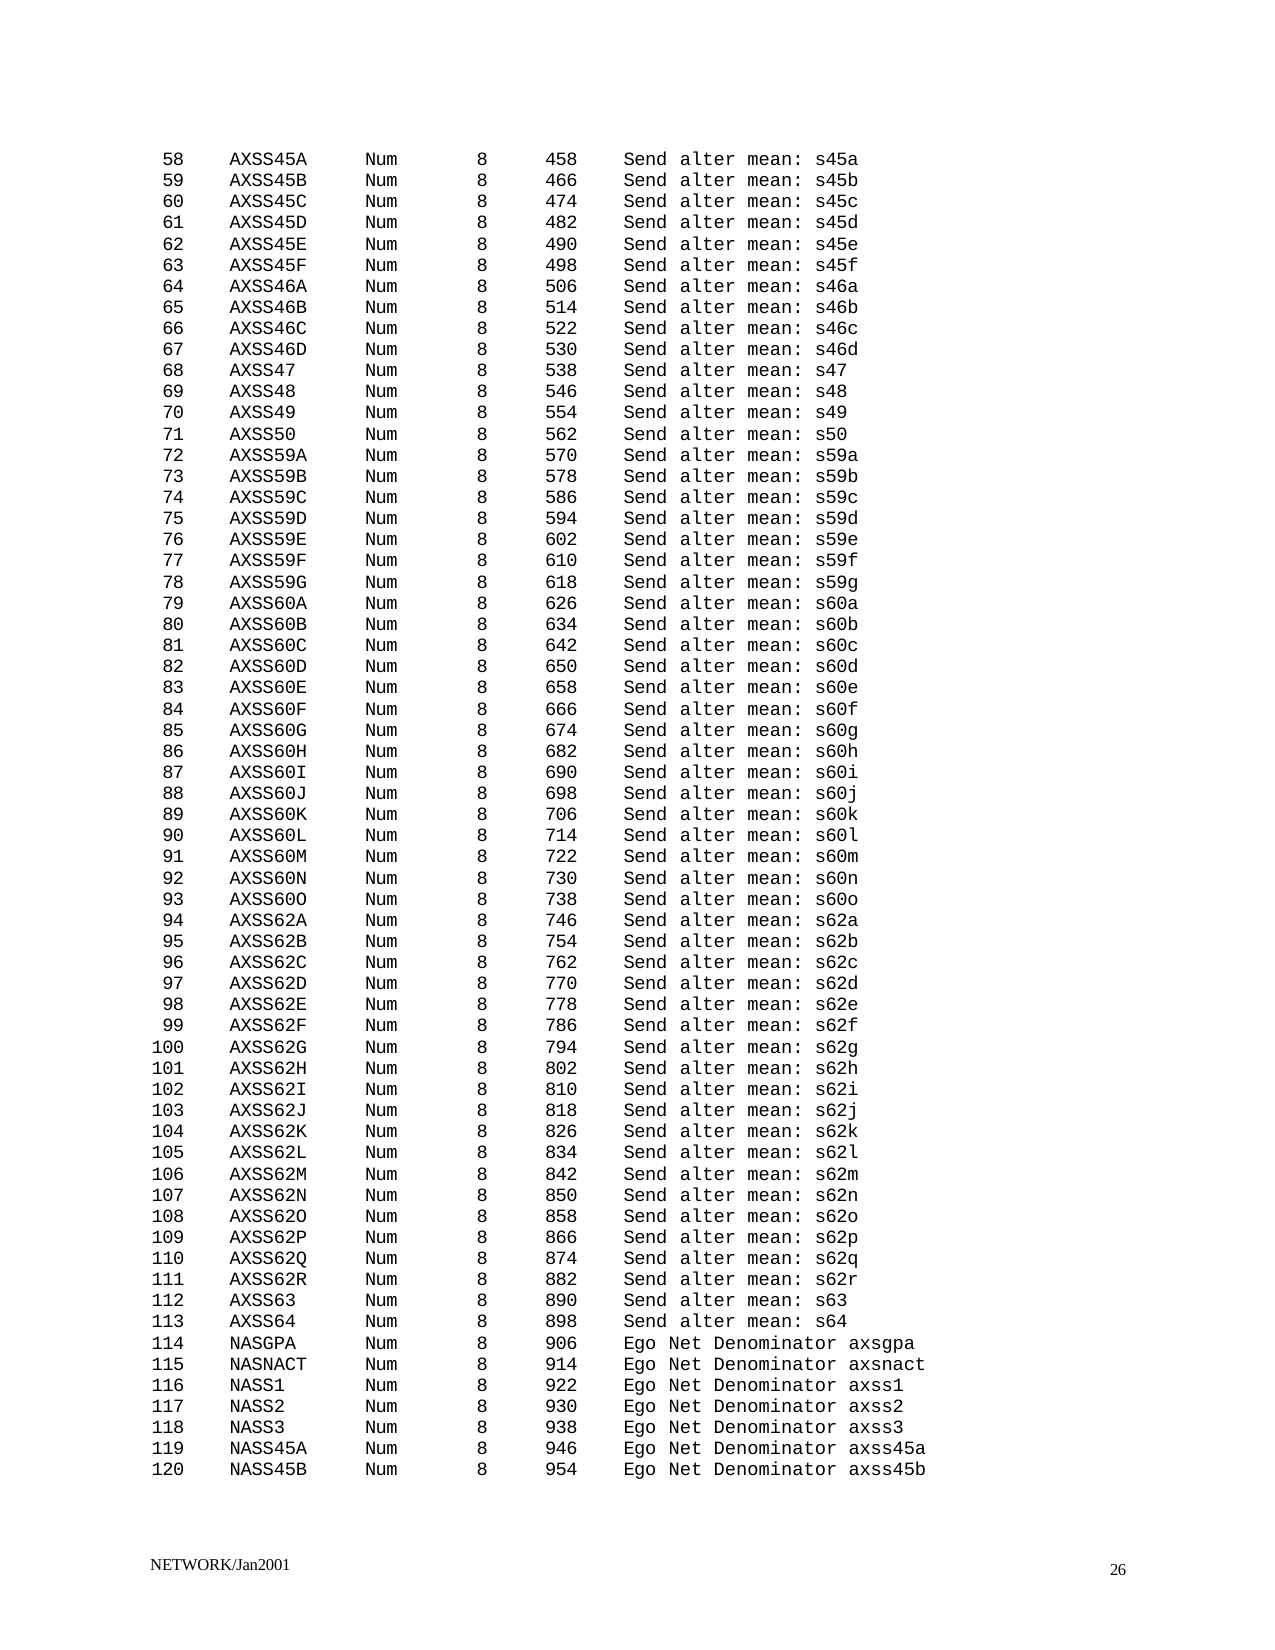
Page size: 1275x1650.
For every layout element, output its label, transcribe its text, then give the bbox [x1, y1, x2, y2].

table_cell alter mean: s62l [668, 1144, 932, 1164]
table_cell Num [336, 467, 438, 488]
table_cell alter mean: s59c [668, 488, 932, 509]
table_cell 116 [146, 1376, 207, 1397]
table_cell 98 [146, 995, 207, 1017]
table_cell 8 [438, 552, 516, 573]
table_cell Num [336, 763, 438, 784]
table_cell Send [601, 277, 668, 298]
table_cell 538 [516, 361, 601, 383]
table_cell Send [601, 953, 668, 974]
table_cell Ego [601, 1418, 668, 1439]
table_cell 101 [146, 1059, 207, 1080]
table_cell alter mean: s62j [668, 1101, 932, 1122]
table_cell Net Denominator axss3 [668, 1418, 932, 1439]
table_cell 690 [516, 763, 601, 784]
table_cell 8 [438, 404, 516, 425]
table_cell Num [336, 404, 438, 425]
table_cell Num [336, 1144, 438, 1164]
table_cell 8 [438, 235, 516, 256]
table_cell Send [601, 319, 668, 340]
table_cell AXSS62K [207, 1122, 336, 1143]
table_cell alter mean: s62d [668, 974, 932, 995]
table_cell Num [336, 1270, 438, 1291]
table_cell Send [601, 1270, 668, 1291]
table_cell 818 [516, 1101, 601, 1122]
table_cell 89 [146, 805, 207, 826]
table_cell Send [601, 890, 668, 911]
table_cell Send [601, 721, 668, 742]
table_cell 81 [146, 636, 207, 657]
table_cell AXSS60M [207, 848, 336, 869]
table_header 8 [438, 151, 516, 171]
table_cell 882 [516, 1270, 601, 1291]
table_cell Send [601, 1207, 668, 1228]
table_cell Num [336, 277, 438, 298]
table_cell Send [601, 742, 668, 763]
table_cell alter mean: s59f [668, 552, 932, 573]
table_cell alter mean: s60n [668, 869, 932, 890]
table_cell 100 [146, 1038, 207, 1059]
table_cell 762 [516, 953, 601, 974]
table_cell alter mean: s62a [668, 911, 932, 932]
table_cell Num [336, 1017, 438, 1038]
table_cell 490 [516, 235, 601, 256]
table_cell 8 [438, 1334, 516, 1355]
table_cell Send [601, 467, 668, 488]
table_cell 95 [146, 932, 207, 953]
table_cell alter mean: s60h [668, 742, 932, 763]
table_cell AXSS62P [207, 1228, 336, 1249]
table_cell Send [601, 446, 668, 467]
table_cell 93 [146, 890, 207, 911]
table_cell Num [336, 679, 438, 699]
table_cell AXSS64 [207, 1313, 336, 1334]
table_cell Send [601, 700, 668, 721]
table_cell alter mean: s62k [668, 1122, 932, 1143]
table_cell 506 [516, 277, 601, 298]
table_cell 8 [438, 573, 516, 594]
table_cell Num [336, 1059, 438, 1080]
table_cell 60 [146, 192, 207, 213]
table_cell 618 [516, 573, 601, 594]
table_cell Num [336, 383, 438, 404]
table_cell 8 [438, 530, 516, 552]
table_cell AXSS59D [207, 509, 336, 530]
table_cell 8 [438, 1186, 516, 1207]
table_cell alter mean: s62n [668, 1186, 932, 1207]
table_cell alter mean: s60o [668, 890, 932, 911]
table_cell 802 [516, 1059, 601, 1080]
table_cell alter mean: s62r [668, 1270, 932, 1291]
table_cell AXSS60L [207, 826, 336, 848]
table_cell 674 [516, 721, 601, 742]
table_cell 586 [516, 488, 601, 509]
table_cell 8 [438, 679, 516, 699]
table_cell 954 [516, 1461, 601, 1481]
table_cell Num [336, 1376, 438, 1397]
table_cell AXSS47 [207, 361, 336, 383]
table_cell Num [336, 1313, 438, 1334]
table_cell alter mean: s62h [668, 1059, 932, 1080]
table_cell 8 [438, 1122, 516, 1143]
table_cell Send [601, 404, 668, 425]
table_cell AXSS63 [207, 1291, 336, 1313]
table_cell 738 [516, 890, 601, 911]
table_cell 65 [146, 298, 207, 319]
table_cell alter mean: s60a [668, 594, 932, 615]
table_cell Num [336, 1122, 438, 1143]
table_cell AXSS62E [207, 995, 336, 1017]
table_header 58 [146, 151, 207, 171]
table_cell 914 [516, 1355, 601, 1376]
table_cell 930 [516, 1397, 601, 1418]
table_cell AXSS59F [207, 552, 336, 573]
table_cell 118 [146, 1418, 207, 1439]
table_cell AXSS60K [207, 805, 336, 826]
table_cell AXSS45E [207, 235, 336, 256]
table_header Num [336, 151, 438, 171]
table_cell 78 [146, 573, 207, 594]
table_cell alter mean: s60f [668, 700, 932, 721]
table_cell 8 [438, 319, 516, 340]
table_cell 554 [516, 404, 601, 425]
table_cell 530 [516, 340, 601, 361]
table_cell 8 [438, 1397, 516, 1418]
table_cell 8 [438, 911, 516, 932]
table_cell 626 [516, 594, 601, 615]
table_cell 63 [146, 256, 207, 277]
table_cell NASS45B [207, 1461, 336, 1481]
table_cell 8 [438, 1461, 516, 1481]
table_cell Net Denominator axsgpa [668, 1334, 932, 1355]
table_cell alter mean: s60m [668, 848, 932, 869]
table_cell Send [601, 530, 668, 552]
table_cell Num [336, 657, 438, 678]
table_cell alter mean: s62q [668, 1249, 932, 1270]
table_cell 770 [516, 974, 601, 995]
table_cell alter mean: s60i [668, 763, 932, 784]
table_cell 86 [146, 742, 207, 763]
table_cell alter mean: s60d [668, 657, 932, 678]
table_cell Send [601, 1313, 668, 1334]
table_cell AXSS62D [207, 974, 336, 995]
table_cell AXSS62G [207, 1038, 336, 1059]
table_cell 8 [438, 1355, 516, 1376]
table_cell 72 [146, 446, 207, 467]
table_cell 8 [438, 869, 516, 890]
table_cell AXSS46A [207, 277, 336, 298]
table_cell Net Denominator axss45b [668, 1461, 932, 1481]
table_cell 794 [516, 1038, 601, 1059]
table_cell 92 [146, 869, 207, 890]
table_cell 8 [438, 974, 516, 995]
table_cell AXSS45D [207, 214, 336, 234]
table_cell AXSS60O [207, 890, 336, 911]
table_cell Num [336, 298, 438, 319]
table_cell 778 [516, 995, 601, 1017]
table_header alter mean: s45a [668, 151, 932, 171]
table_cell 8 [438, 1440, 516, 1461]
table_cell AXSS60H [207, 742, 336, 763]
table_cell AXSS62F [207, 1017, 336, 1038]
table_cell Net Denominator axss45a [668, 1440, 932, 1461]
table_cell alter mean: s59a [668, 446, 932, 467]
table_cell Num [336, 446, 438, 467]
table_cell Num [336, 1080, 438, 1101]
table_cell alter mean: s60b [668, 615, 932, 636]
table_cell Send [601, 488, 668, 509]
table_cell 8 [438, 1313, 516, 1334]
table_cell 650 [516, 657, 601, 678]
table_cell 8 [438, 340, 516, 361]
table_cell 8 [438, 214, 516, 234]
table_cell 117 [146, 1397, 207, 1418]
table_cell 810 [516, 1080, 601, 1101]
table_cell alter mean: s60g [668, 721, 932, 742]
table_header Send [601, 151, 668, 171]
table_cell 858 [516, 1207, 601, 1228]
table_cell Net Denominator axss2 [668, 1397, 932, 1418]
table_cell Num [336, 1228, 438, 1249]
table_cell Num [336, 1207, 438, 1228]
table_cell AXSS60I [207, 763, 336, 784]
table_cell 8 [438, 1249, 516, 1270]
table_cell Send [601, 615, 668, 636]
table_cell alter mean: s62i [668, 1080, 932, 1101]
table_cell Num [336, 742, 438, 763]
table_cell 682 [516, 742, 601, 763]
table_cell alter mean: s45b [668, 171, 932, 192]
table_cell AXSS62B [207, 932, 336, 953]
table_cell Num [336, 700, 438, 721]
table_cell 8 [438, 657, 516, 678]
table_cell 922 [516, 1376, 601, 1397]
table_cell 75 [146, 509, 207, 530]
table_cell 70 [146, 404, 207, 425]
table_cell Send [601, 298, 668, 319]
table_cell AXSS62Q [207, 1249, 336, 1270]
table_cell 8 [438, 1418, 516, 1439]
table_cell 898 [516, 1313, 601, 1334]
table_cell 94 [146, 911, 207, 932]
table_cell Net Denominator axss1 [668, 1376, 932, 1397]
table_cell 466 [516, 171, 601, 192]
table_cell Send [601, 256, 668, 277]
table_cell 8 [438, 425, 516, 446]
table_cell 546 [516, 383, 601, 404]
table_cell Num [336, 1418, 438, 1439]
table_cell 87 [146, 763, 207, 784]
table_cell alter mean: s62b [668, 932, 932, 953]
table_cell 8 [438, 1017, 516, 1038]
table_cell 77 [146, 552, 207, 573]
table_cell Num [336, 848, 438, 869]
table_cell Send [601, 1165, 668, 1186]
table_cell 842 [516, 1165, 601, 1186]
table_cell alter mean: s45f [668, 256, 932, 277]
table_cell Num [336, 805, 438, 826]
table_cell 74 [146, 488, 207, 509]
table_cell Num [336, 488, 438, 509]
table_cell 8 [438, 1228, 516, 1249]
table_cell 111 [146, 1270, 207, 1291]
table_cell 666 [516, 700, 601, 721]
table_cell 8 [438, 446, 516, 467]
table_cell 498 [516, 256, 601, 277]
table_cell Send [601, 1186, 668, 1207]
table_cell AXSS46B [207, 298, 336, 319]
table_cell AXSS49 [207, 404, 336, 425]
table_cell 8 [438, 742, 516, 763]
table_cell 730 [516, 869, 601, 890]
table_cell 8 [438, 361, 516, 383]
table_cell Ego [601, 1334, 668, 1355]
table_cell Send [601, 1059, 668, 1080]
table_cell 938 [516, 1418, 601, 1439]
table_cell AXSS45B [207, 171, 336, 192]
table_cell Num [336, 995, 438, 1017]
table_cell 110 [146, 1249, 207, 1270]
table_cell 8 [438, 1144, 516, 1164]
table_cell Ego [601, 1355, 668, 1376]
table_cell alter mean: s60e [668, 679, 932, 699]
table_cell AXSS59E [207, 530, 336, 552]
table_cell Send [601, 1144, 668, 1164]
table_cell Send [601, 214, 668, 234]
table_cell Send [601, 636, 668, 657]
table_cell 88 [146, 784, 207, 805]
table_cell 8 [438, 636, 516, 657]
table_cell Send [601, 573, 668, 594]
table_cell 114 [146, 1334, 207, 1355]
table_cell 8 [438, 1059, 516, 1080]
table_cell Send [601, 235, 668, 256]
table_cell 722 [516, 848, 601, 869]
table_cell NASNACT [207, 1355, 336, 1376]
table_cell AXSS59C [207, 488, 336, 509]
table_cell alter mean: s60l [668, 826, 932, 848]
table_cell 8 [438, 277, 516, 298]
table_cell NASS2 [207, 1397, 336, 1418]
table_cell AXSS62L [207, 1144, 336, 1164]
table_cell Num [336, 1038, 438, 1059]
table_cell Num [336, 953, 438, 974]
table_cell 76 [146, 530, 207, 552]
table_cell AXSS46D [207, 340, 336, 361]
table_cell Send [601, 784, 668, 805]
table_cell 8 [438, 848, 516, 869]
table_cell AXSS62O [207, 1207, 336, 1228]
table_cell Num [336, 890, 438, 911]
table_cell Send [601, 1228, 668, 1249]
table_cell AXSS62M [207, 1165, 336, 1186]
table_cell 82 [146, 657, 207, 678]
table_cell Send [601, 552, 668, 573]
table_cell alter mean: s45c [668, 192, 932, 213]
table_cell AXSS60N [207, 869, 336, 890]
table_cell 562 [516, 425, 601, 446]
table_cell AXSS45F [207, 256, 336, 277]
table_cell 112 [146, 1291, 207, 1313]
table_cell alter mean: s50 [668, 425, 932, 446]
table_cell alter mean: s60c [668, 636, 932, 657]
table_cell AXSS60D [207, 657, 336, 678]
table_cell AXSS45C [207, 192, 336, 213]
table_cell AXSS48 [207, 383, 336, 404]
table_cell alter mean: s45d [668, 214, 932, 234]
table_cell 90 [146, 826, 207, 848]
table_cell 8 [438, 488, 516, 509]
table_cell 71 [146, 425, 207, 446]
table_cell Send [601, 594, 668, 615]
table_cell Num [336, 214, 438, 234]
table_cell Send [601, 679, 668, 699]
table_cell alter mean: s63 [668, 1291, 932, 1313]
table_cell 66 [146, 319, 207, 340]
table_cell Send [601, 995, 668, 1017]
table_cell 8 [438, 890, 516, 911]
table_cell Num [336, 573, 438, 594]
table_cell 73 [146, 467, 207, 488]
table_cell 8 [438, 298, 516, 319]
table_cell 97 [146, 974, 207, 995]
table_cell AXSS62I [207, 1080, 336, 1101]
table_cell 109 [146, 1228, 207, 1249]
table_cell Num [336, 974, 438, 995]
table_cell 8 [438, 826, 516, 848]
table_cell alter mean: s59e [668, 530, 932, 552]
table_cell 698 [516, 784, 601, 805]
table_cell Num [336, 721, 438, 742]
table_cell AXSS62H [207, 1059, 336, 1080]
table_cell Send [601, 1017, 668, 1038]
table_cell Num [336, 1461, 438, 1481]
table_cell 8 [438, 1207, 516, 1228]
table_cell 106 [146, 1165, 207, 1186]
table_cell Send [601, 1291, 668, 1313]
table_cell Num [336, 319, 438, 340]
table_cell Send [601, 340, 668, 361]
table_cell Num [336, 552, 438, 573]
table_cell 8 [438, 995, 516, 1017]
table_cell 746 [516, 911, 601, 932]
table_cell 108 [146, 1207, 207, 1228]
table_cell 474 [516, 192, 601, 213]
table_cell 102 [146, 1080, 207, 1101]
table_cell 113 [146, 1313, 207, 1334]
table_cell alter mean: s59d [668, 509, 932, 530]
table_cell alter mean: s49 [668, 404, 932, 425]
table_cell alter mean: s46a [668, 277, 932, 298]
table_cell Send [601, 171, 668, 192]
table_cell 8 [438, 594, 516, 615]
table_cell 103 [146, 1101, 207, 1122]
table_cell 906 [516, 1334, 601, 1355]
table_cell alter mean: s62f [668, 1017, 932, 1038]
table_cell 834 [516, 1144, 601, 1164]
table_cell alter mean: s62e [668, 995, 932, 1017]
table_cell 714 [516, 826, 601, 848]
table_cell 8 [438, 1080, 516, 1101]
table_cell 826 [516, 1122, 601, 1143]
table_cell 8 [438, 256, 516, 277]
table_cell 83 [146, 679, 207, 699]
table_cell 8 [438, 700, 516, 721]
table_cell Send [601, 763, 668, 784]
table_cell 8 [438, 383, 516, 404]
table_cell Num [336, 1291, 438, 1313]
table_cell alter mean: s46c [668, 319, 932, 340]
table_cell 8 [438, 1270, 516, 1291]
table_cell 105 [146, 1144, 207, 1164]
table_cell Num [336, 911, 438, 932]
table_cell 8 [438, 932, 516, 953]
table_cell Send [601, 869, 668, 890]
table_cell AXSS62A [207, 911, 336, 932]
table_cell AXSS62R [207, 1270, 336, 1291]
table_cell Num [336, 869, 438, 890]
table_cell AXSS60F [207, 700, 336, 721]
table_cell alter mean: s48 [668, 383, 932, 404]
table_cell 67 [146, 340, 207, 361]
table_cell Ego [601, 1461, 668, 1481]
table_cell AXSS60J [207, 784, 336, 805]
table_cell Num [336, 1101, 438, 1122]
table_cell 68 [146, 361, 207, 383]
table_cell AXSS60G [207, 721, 336, 742]
table_cell 8 [438, 721, 516, 742]
table_cell 96 [146, 953, 207, 974]
table_cell alter mean: s60k [668, 805, 932, 826]
table_cell 874 [516, 1249, 601, 1270]
table_cell 84 [146, 700, 207, 721]
table_cell 8 [438, 953, 516, 974]
table_cell NASGPA [207, 1334, 336, 1355]
table_cell AXSS60E [207, 679, 336, 699]
table_cell alter mean: s46b [668, 298, 932, 319]
table_cell Send [601, 1101, 668, 1122]
table_cell AXSS46C [207, 319, 336, 340]
table_cell 8 [438, 615, 516, 636]
table_cell 946 [516, 1440, 601, 1461]
table_header 458 [516, 151, 601, 171]
table_cell Num [336, 1186, 438, 1207]
table_cell 79 [146, 594, 207, 615]
table_cell Num [336, 1334, 438, 1355]
table_cell alter mean: s45e [668, 235, 932, 256]
table_cell Num [336, 1440, 438, 1461]
table_cell Num [336, 509, 438, 530]
table_cell 115 [146, 1355, 207, 1376]
table_cell 62 [146, 235, 207, 256]
table_cell 634 [516, 615, 601, 636]
table_cell Send [601, 361, 668, 383]
table_cell 120 [146, 1461, 207, 1481]
table_cell 69 [146, 383, 207, 404]
table_cell 80 [146, 615, 207, 636]
table_cell AXSS60A [207, 594, 336, 615]
table_cell NASS45A [207, 1440, 336, 1461]
table_cell AXSS59G [207, 573, 336, 594]
table_cell alter mean: s62o [668, 1207, 932, 1228]
table_cell 99 [146, 1017, 207, 1038]
table_cell 8 [438, 1038, 516, 1059]
table_cell Ego [601, 1440, 668, 1461]
table_cell 107 [146, 1186, 207, 1207]
table_cell 8 [438, 1291, 516, 1313]
table_cell AXSS60C [207, 636, 336, 657]
table_cell AXSS60B [207, 615, 336, 636]
table_cell Send [601, 826, 668, 848]
table_cell Num [336, 530, 438, 552]
table_cell Num [336, 615, 438, 636]
table_cell 642 [516, 636, 601, 657]
table_cell alter mean: s59g [668, 573, 932, 594]
table_cell Ego [601, 1376, 668, 1397]
table_cell Send [601, 509, 668, 530]
table_cell Send [601, 911, 668, 932]
table_cell 8 [438, 1165, 516, 1186]
table_cell Num [336, 256, 438, 277]
table_cell Num [336, 425, 438, 446]
table_cell 658 [516, 679, 601, 699]
table_cell Send [601, 1038, 668, 1059]
table_cell alter mean: s62p [668, 1228, 932, 1249]
table_cell 8 [438, 805, 516, 826]
table_cell Net Denominator axsnact [668, 1355, 932, 1376]
table_cell Send [601, 383, 668, 404]
table_cell 578 [516, 467, 601, 488]
table_cell 61 [146, 214, 207, 234]
table_cell Send [601, 932, 668, 953]
table_cell 706 [516, 805, 601, 826]
table_cell Send [601, 805, 668, 826]
table_cell alter mean: s64 [668, 1313, 932, 1334]
table_cell Num [336, 1355, 438, 1376]
table_cell AXSS62J [207, 1101, 336, 1122]
table_cell 890 [516, 1291, 601, 1313]
table_cell alter mean: s60j [668, 784, 932, 805]
table_cell 594 [516, 509, 601, 530]
table_cell Num [336, 932, 438, 953]
table_cell alter mean: s62c [668, 953, 932, 974]
table_cell 570 [516, 446, 601, 467]
table_cell Num [336, 340, 438, 361]
table_cell alter mean: s47 [668, 361, 932, 383]
table_cell 754 [516, 932, 601, 953]
table_cell Send [601, 425, 668, 446]
table_cell alter mean: s62m [668, 1165, 932, 1186]
table_cell 8 [438, 1101, 516, 1122]
table_cell AXSS50 [207, 425, 336, 446]
table_cell 119 [146, 1440, 207, 1461]
table_cell AXSS59A [207, 446, 336, 467]
table_cell 850 [516, 1186, 601, 1207]
table_cell alter mean: s46d [668, 340, 932, 361]
table_cell 786 [516, 1017, 601, 1038]
table_cell 8 [438, 467, 516, 488]
table_cell Num [336, 1165, 438, 1186]
table_cell 514 [516, 298, 601, 319]
table_cell 85 [146, 721, 207, 742]
table_cell Send [601, 1249, 668, 1270]
table_cell Send [601, 848, 668, 869]
table_cell 64 [146, 277, 207, 298]
table_cell 482 [516, 214, 601, 234]
table_cell Num [336, 1249, 438, 1270]
table_cell Num [336, 784, 438, 805]
table_cell Send [601, 1080, 668, 1101]
table_cell AXSS62C [207, 953, 336, 974]
table_cell 104 [146, 1122, 207, 1143]
table_cell Send [601, 1122, 668, 1143]
table_cell Num [336, 594, 438, 615]
table_cell Send [601, 974, 668, 995]
table_cell AXSS59B [207, 467, 336, 488]
table_cell 8 [438, 171, 516, 192]
table_cell 602 [516, 530, 601, 552]
table_cell 91 [146, 848, 207, 869]
table_cell Send [601, 657, 668, 678]
table_cell alter mean: s59b [668, 467, 932, 488]
table_cell 8 [438, 763, 516, 784]
table_cell Num [336, 192, 438, 213]
table_cell Num [336, 826, 438, 848]
table_cell Num [336, 235, 438, 256]
table_cell Num [336, 636, 438, 657]
table_cell 8 [438, 1376, 516, 1397]
table_cell 522 [516, 319, 601, 340]
table_cell 59 [146, 171, 207, 192]
table_cell 8 [438, 784, 516, 805]
table_cell Num [336, 1397, 438, 1418]
table_cell AXSS62N [207, 1186, 336, 1207]
table_cell alter mean: s62g [668, 1038, 932, 1059]
table_cell Num [336, 171, 438, 192]
table_cell Num [336, 361, 438, 383]
table_cell NASS3 [207, 1418, 336, 1439]
table_cell Ego [601, 1397, 668, 1418]
table_header AXSS45A [207, 151, 336, 171]
table_cell 610 [516, 552, 601, 573]
table_cell NASS1 [207, 1376, 336, 1397]
table_cell 866 [516, 1228, 601, 1249]
table_cell 8 [438, 509, 516, 530]
table_cell Send [601, 192, 668, 213]
table_cell 8 [438, 192, 516, 213]
